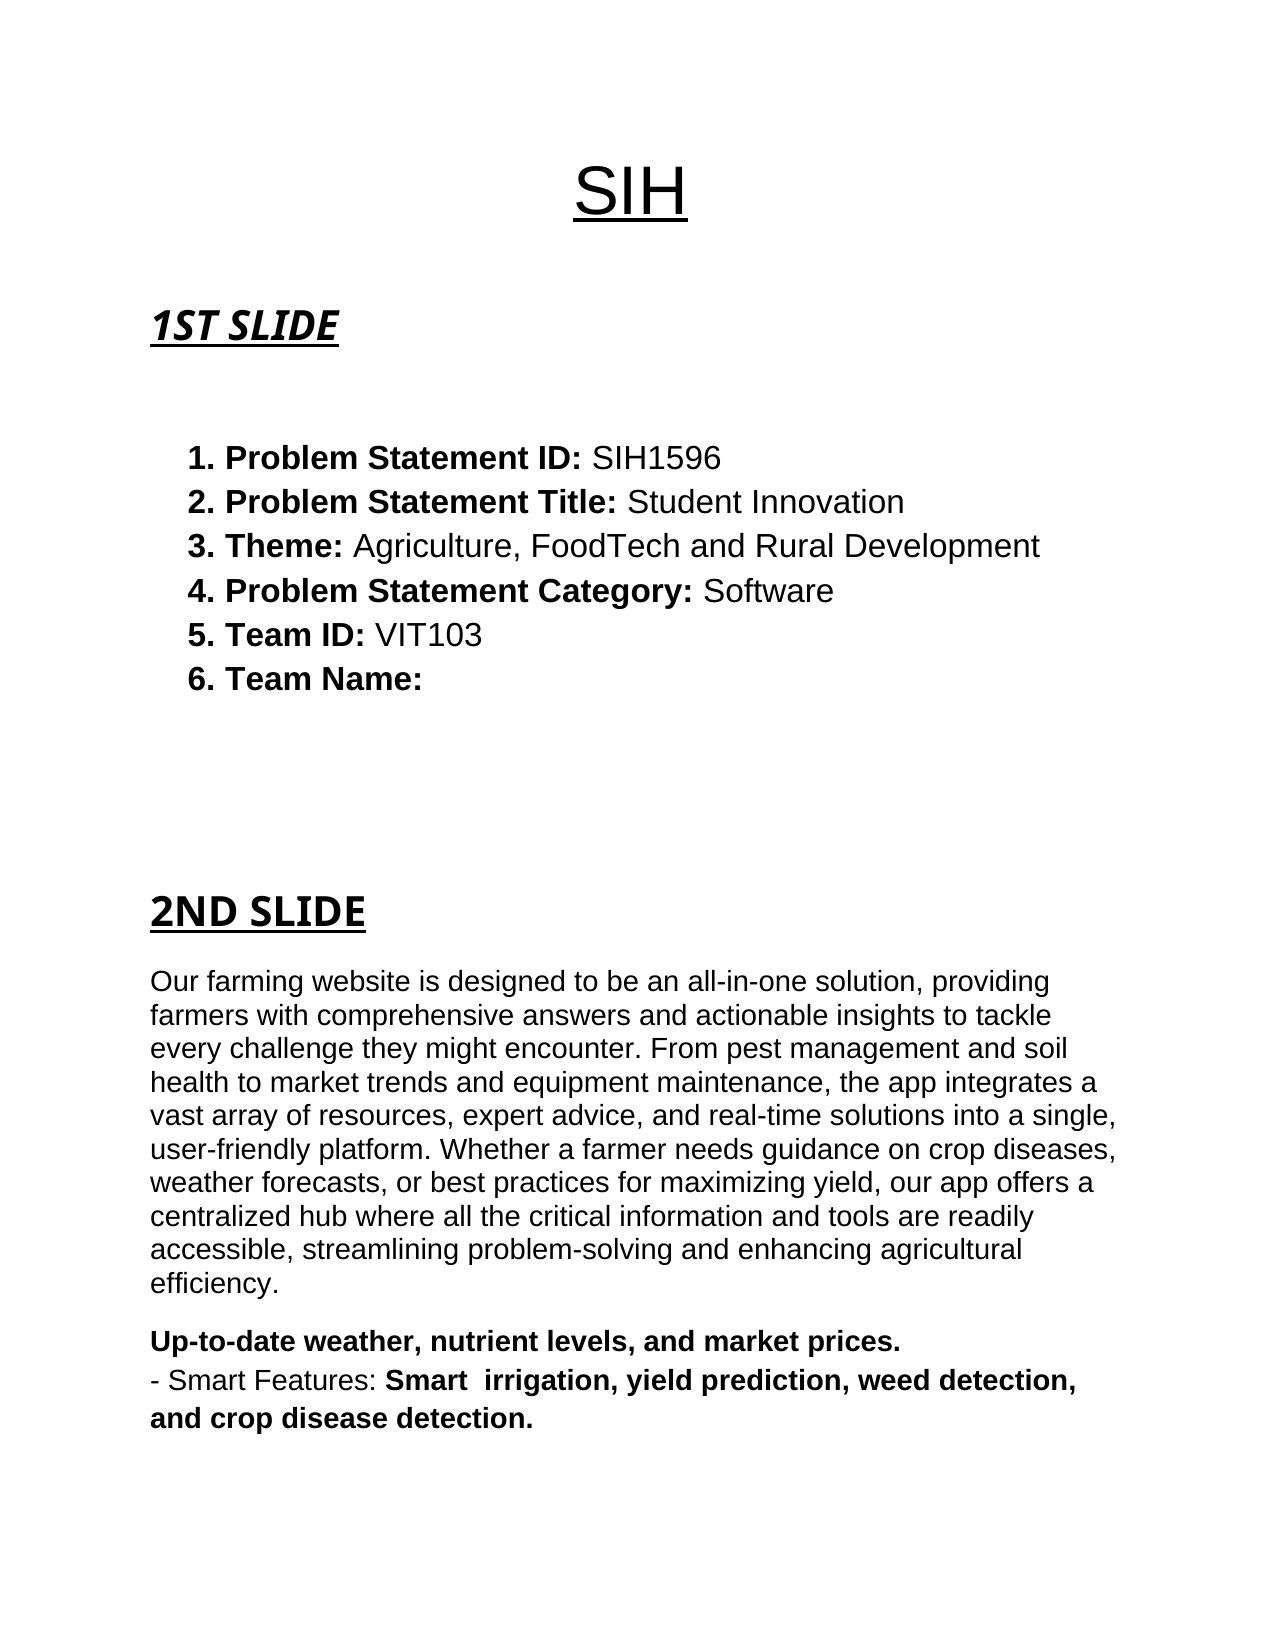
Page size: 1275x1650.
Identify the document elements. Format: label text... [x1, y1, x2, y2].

text - Smart Features: Smart irrigation, yield prediction, weed detection, and crop disease detection. [150, 1363, 1125, 1435]
text 2ND SLIDE [150, 882, 1125, 939]
text SIH [150, 150, 1125, 229]
list Team Name: [187, 659, 1125, 697]
list Problem Statement Category: Software [187, 571, 1125, 609]
list Problem Statement Title: Student Innovation [187, 482, 1125, 521]
list Problem Statement ID: SIH1596 [187, 438, 1125, 477]
text Our farming website is designed to be an all-in-one solution, providing farmers with comprehensive answers and actionable insights to tackle every challenge they might encounter. From pest management and soil health to market trends and equipment maintenance, the app integrates a vast array of resources, expert advice, and real-time solutions into a single, user-friendly platform. Whether a farmer needs guidance on crop diseases, weather forecasts, or best practices for maximizing yield, our app offers a centralized hub where all the critical information and tools are readily accessible, streamlining problem-solving and enhancing agricultural efficiency. [150, 964, 1125, 1299]
list Team ID: VIT103 [187, 615, 1125, 653]
text Up-to-date weather, nutrient levels, and market prices. [150, 1324, 1125, 1358]
list Theme: Agriculture, FoodTech and Rural Development [187, 527, 1125, 565]
text 1ST SLIDE [150, 296, 1125, 353]
